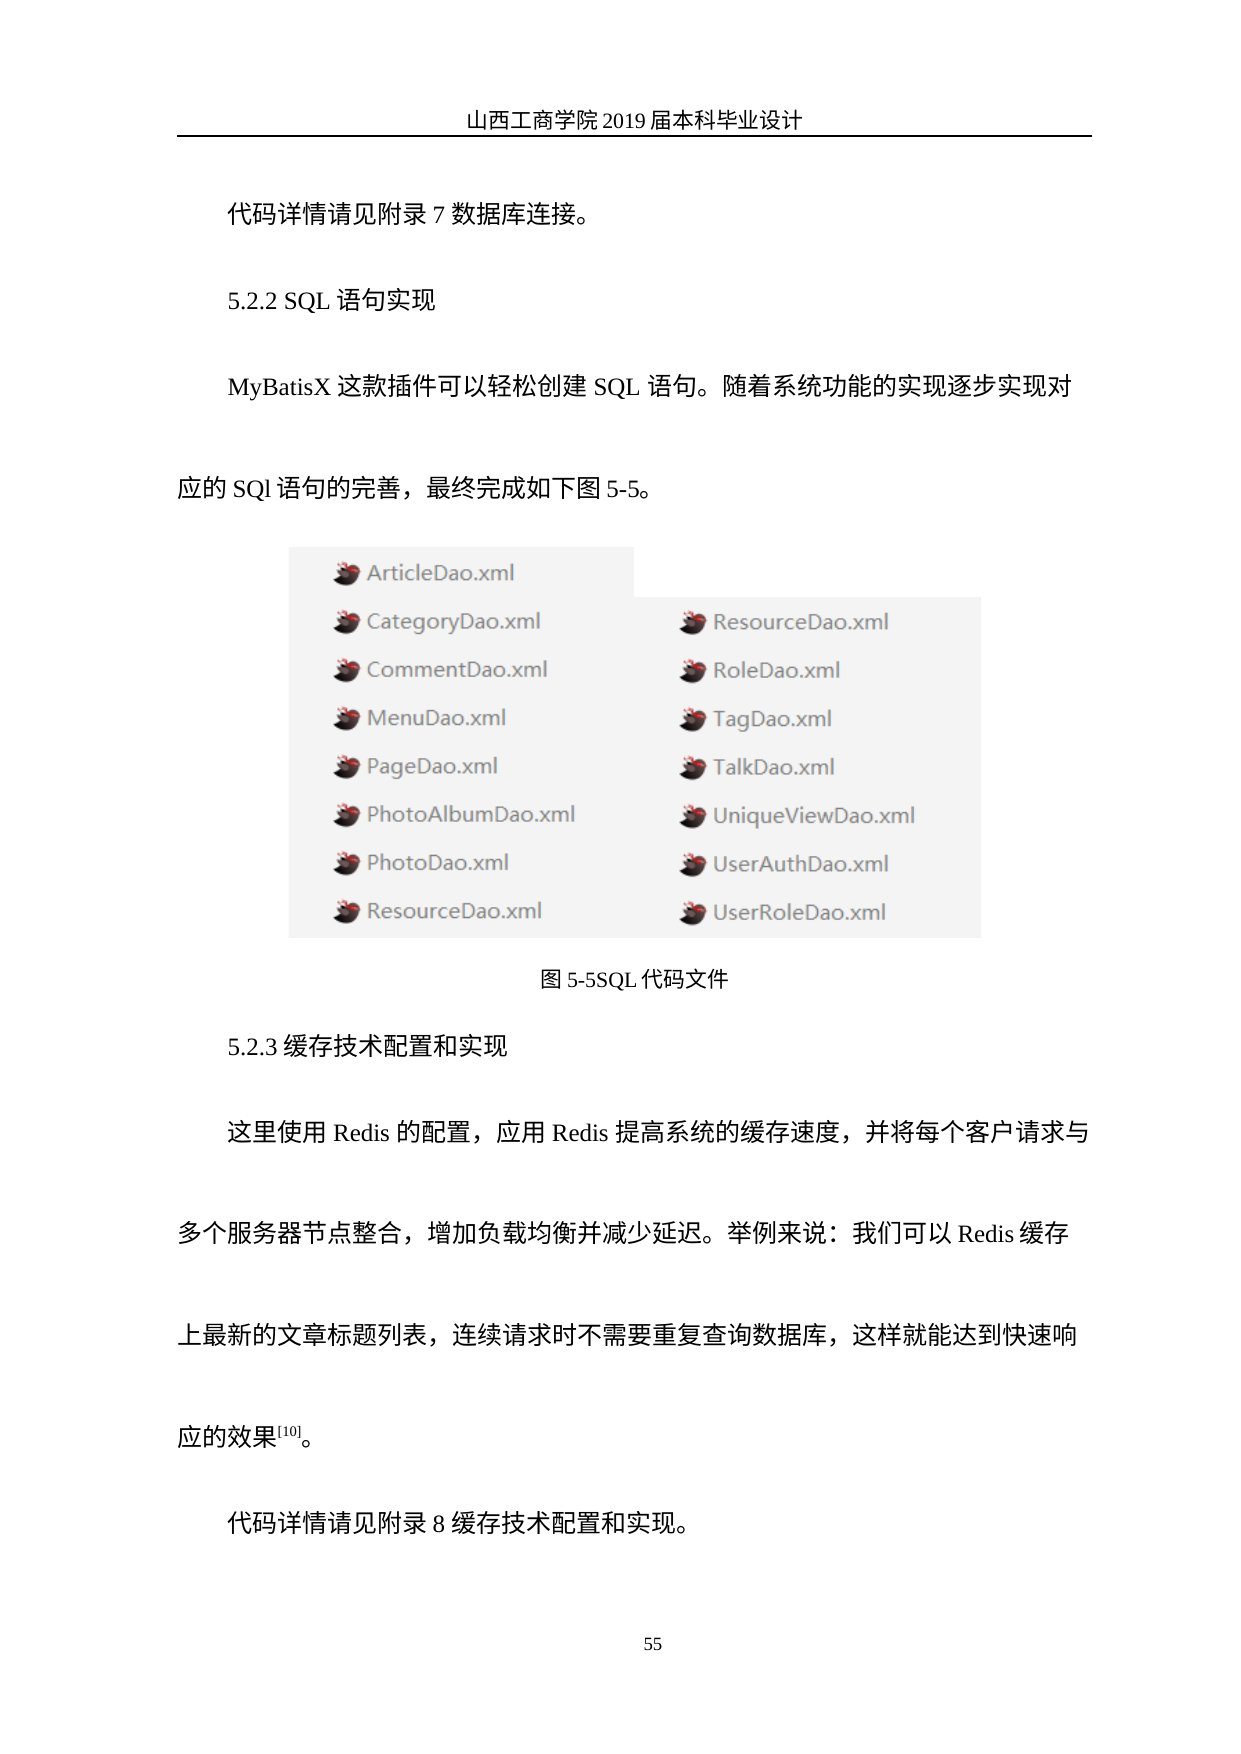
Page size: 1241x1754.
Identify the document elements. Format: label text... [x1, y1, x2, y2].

text 这里使用 Redis 的配置，应用 Redis 提高系统的缓存速度，并将每个客户请求与多个服务器节点整合，增加负载均衡并减少延迟。举例来说：我们可以Redis缓存上最新的文章标题列表，连续请求时不需要重复查询数据库，这样就能达到快速响应的效果[10]。 [177, 1096, 1092, 1470]
text 代码详情请见附录7 数据库连接。 [177, 178, 1092, 246]
text 图5-5SQL代码文件 [177, 960, 1092, 994]
text 5.2.2 SQL语句实现 [177, 264, 1092, 332]
text MyBatisX 这款插件可以轻松创建 SQL 语句。随着系统功能的实现逐步实现对应的SQl语句的完善，最终完成如下图5-5。 [177, 351, 1092, 520]
text 代码详情请见附录8 缓存技术配置和实现。 [177, 1488, 1092, 1556]
picture [288, 547, 981, 938]
text 5.2.3 缓存技术配置和实现 [177, 1010, 1092, 1078]
